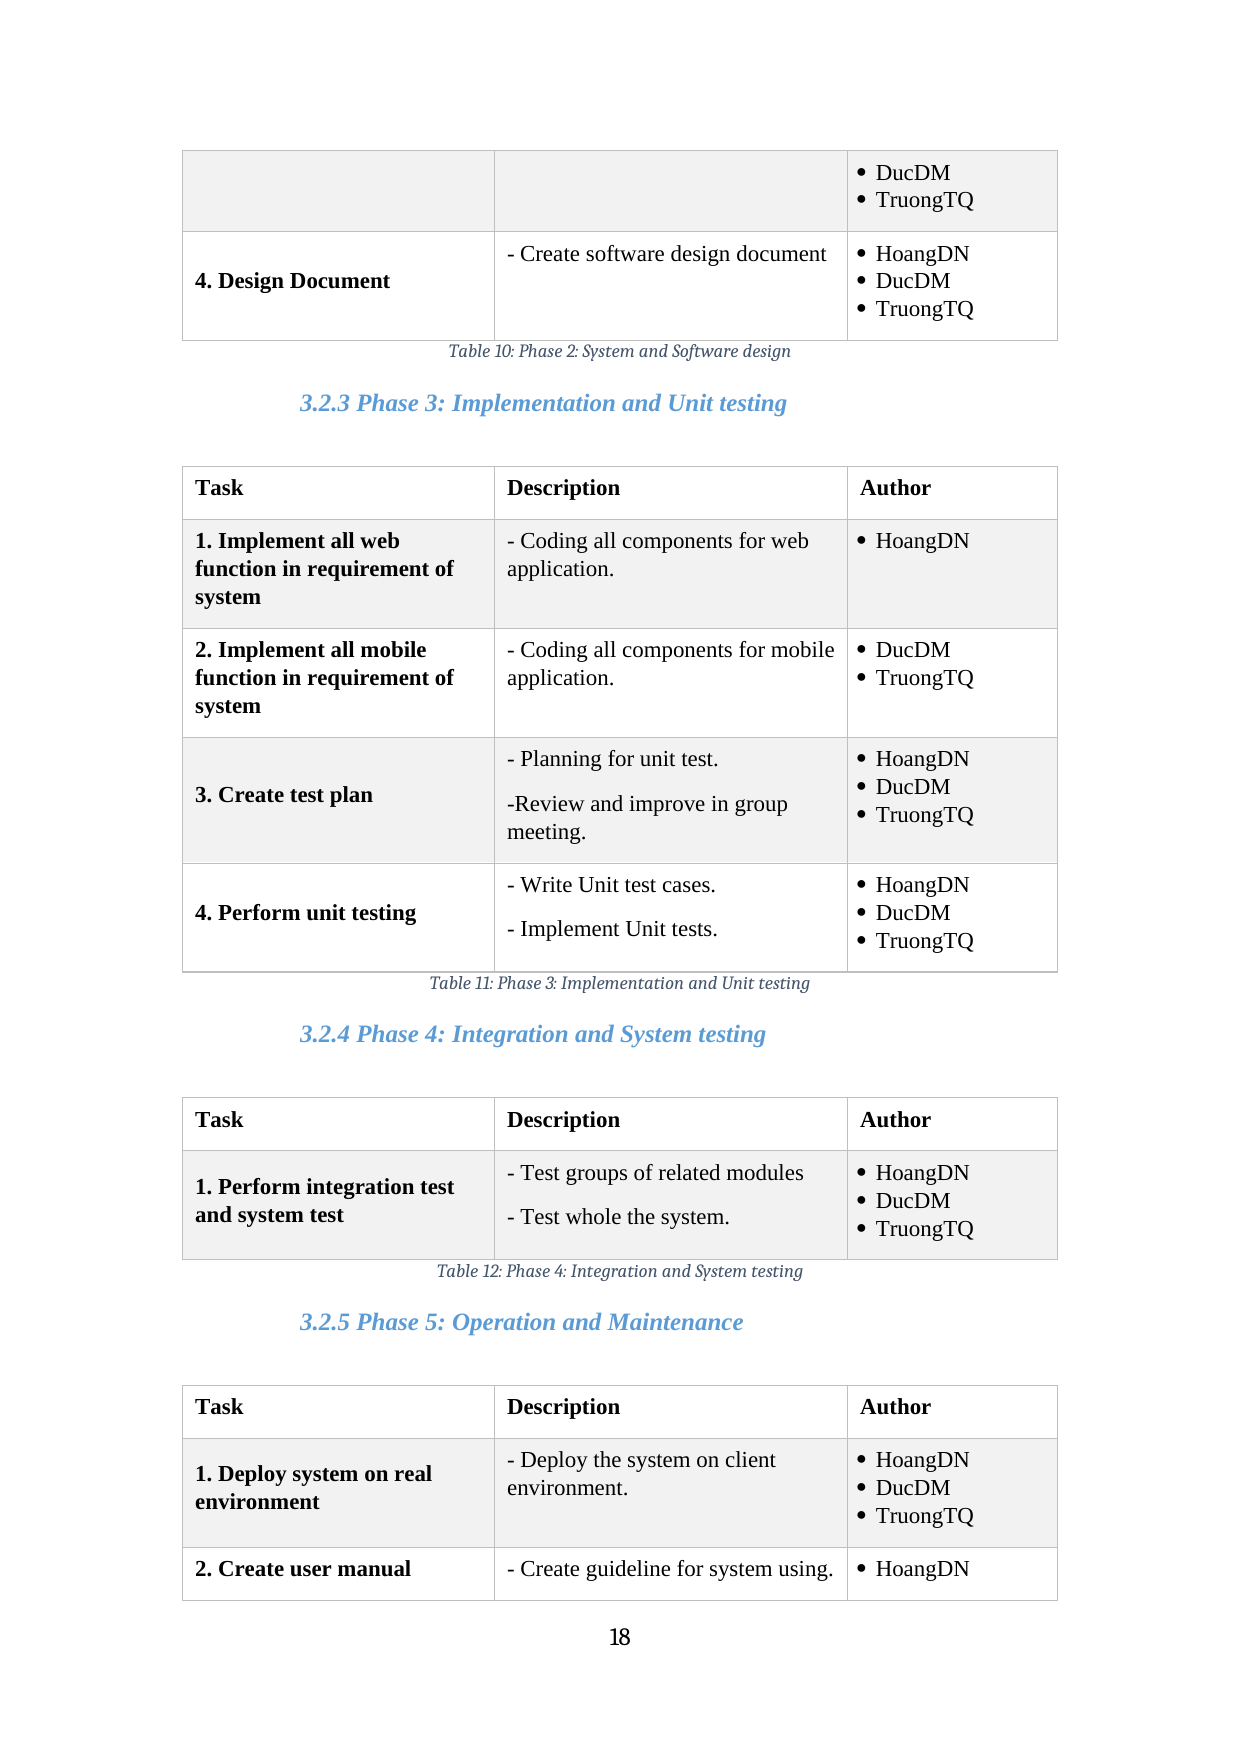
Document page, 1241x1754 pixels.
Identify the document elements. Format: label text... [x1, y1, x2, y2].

table_cell HoangDN DucDM TruongTQ [848, 864, 1057, 971]
table_cell - Coding all components for web application. [495, 520, 847, 628]
table_cell 1. Perform integration test and system test [183, 1151, 494, 1259]
table_cell HoangDN [848, 520, 1057, 628]
table_cell DucDM TruongTQ [848, 629, 1057, 737]
subtitle Phase 3: Implementation and Unit testing [300, 388, 1090, 416]
table_cell HoangDN DucDM TruongTQ [848, 1439, 1057, 1547]
table_cell - Android, NFC. [495, 151, 847, 231]
table_header Description [495, 1098, 847, 1150]
table_header Task [183, 467, 494, 519]
table_cell - Planning for unit test. -Review and improve in group meeting. [495, 738, 847, 862]
table_header Task [183, 1098, 494, 1150]
table_cell HoangDN DucDM TruongTQ [848, 738, 1057, 862]
table_cell 4. Design Document [183, 232, 494, 340]
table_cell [495, 1548, 847, 1600]
table_cell 1. Deploy system on real environment [183, 1439, 494, 1547]
table_header Description [495, 1386, 847, 1438]
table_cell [183, 151, 494, 231]
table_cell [848, 1548, 1057, 1600]
table_cell HoangDN DucDM TruongTQ [848, 232, 1057, 340]
table_cell - Deploy the system on client environment. [495, 1439, 847, 1547]
subtitle Phase 5: Operation and Maintenance [300, 1307, 1090, 1336]
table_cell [848, 151, 1057, 231]
table_cell HoangDN DucDM TruongTQ [848, 1151, 1057, 1259]
subtitle Phase 4: Integration and System testing [300, 1019, 1090, 1048]
table_cell 1. Implement all web function in requirement of system [183, 520, 494, 628]
table_header Description [495, 467, 847, 519]
table_header Author [848, 1098, 1057, 1150]
table_cell 3. Create test plan [183, 738, 494, 862]
table_cell - Create software design document [495, 232, 847, 340]
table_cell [183, 1548, 494, 1600]
table_cell - Write Unit test cases. - Implement Unit tests. [495, 864, 847, 971]
table_cell 2. Implement all mobile function in requirement of system [183, 629, 494, 737]
table_cell - Coding all components for mobile application. [495, 629, 847, 737]
table_header Task [183, 1386, 494, 1438]
table_header Author [848, 1386, 1057, 1438]
table_cell 4. Perform unit testing [183, 864, 494, 971]
table_header Author [848, 467, 1057, 519]
table_cell - Test groups of related modules - Test whole the system. [495, 1151, 847, 1259]
